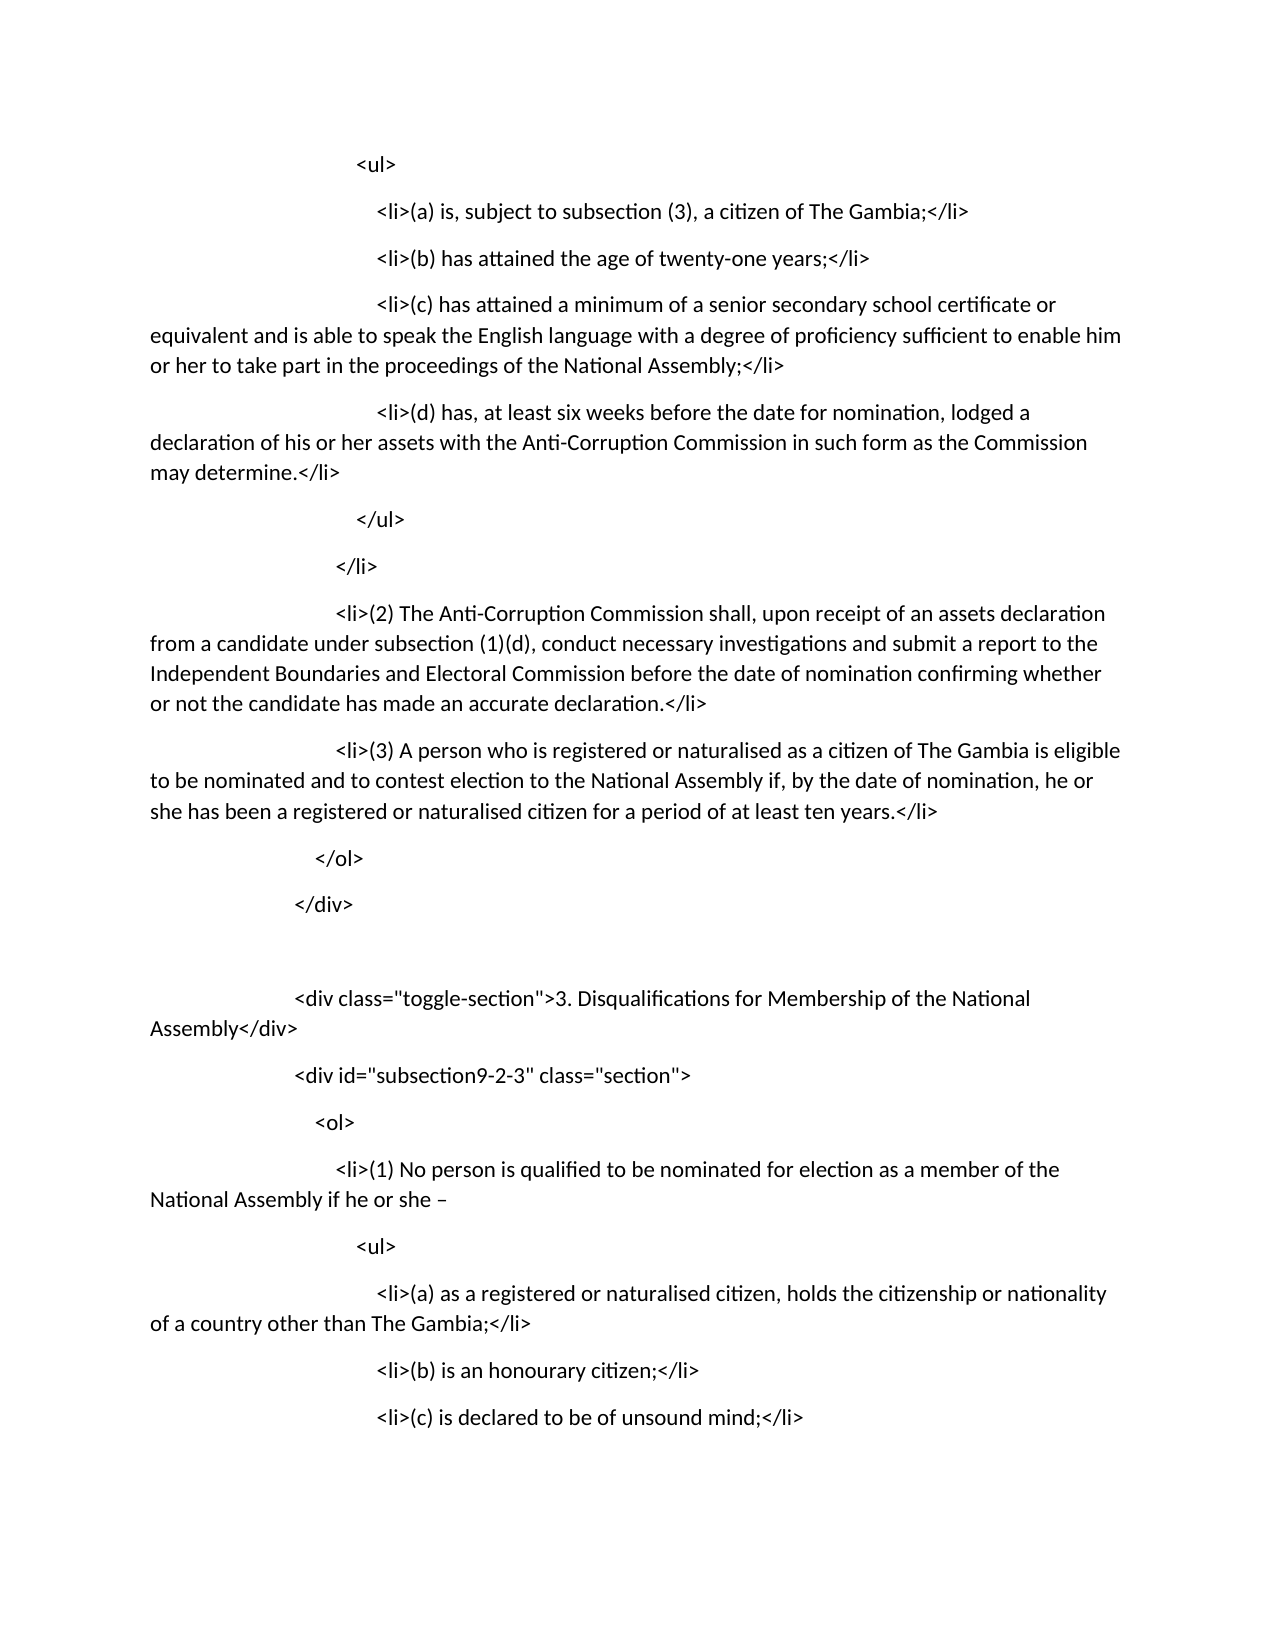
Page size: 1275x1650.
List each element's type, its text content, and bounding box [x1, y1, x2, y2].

text <li>(b) has attained the age of twenty-one years;</li> [150, 244, 1125, 272]
text <li>(2) The Anti-Corruption Commission shall, upon receipt of an assets declaration from a candidate under subsection (1)(d), conduct necessary investigations and submit a report to the Independent Boundaries and Electoral Commission before the date of nomination confirming whether or not the candidate has made an accurate declaration.</li> [150, 599, 1125, 718]
text </div> [150, 891, 1125, 919]
text </ul> [150, 505, 1125, 533]
text <li>(d) has, at least six weeks before the date for nomination, lodged a declaration of his or her assets with the Anti-Corruption Commission in such form as the Commission may determine.</li> [150, 398, 1125, 486]
text <div class="toggle-section">3. Disqualifications for Membership of the National Assembly</div> [150, 984, 1125, 1043]
text <ul> [150, 1232, 1125, 1260]
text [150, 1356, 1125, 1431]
text <li>(a) is, subject to subsection (3), a citizen of The Gambia;</li> [150, 197, 1125, 225]
text <ul> [150, 150, 1125, 178]
text <div id="subsection9-2-3" class="section"> [150, 1061, 1125, 1089]
text <li>(1) No person is qualified to be nominated for election as a member of the National Assembly if he or she – [150, 1155, 1125, 1213]
text <ol> [150, 1108, 1125, 1136]
text </ol> [150, 844, 1125, 872]
text <li>(3) A person who is registered or naturalised as a citizen of The Gambia is eligible to be nominated and to contest election to the National Assembly if, by the date of nomination, he or she has been a registered or naturalised citizen for a period of at least ten years.</li> [150, 736, 1125, 825]
text <li>(a) as a registered or naturalised citizen, holds the citizenship or nationality of a country other than The Gambia;</li> [150, 1279, 1125, 1337]
text </li> [150, 552, 1125, 580]
text <li>(c) has attained a minimum of a senior secondary school certificate or equivalent and is able to speak the English language with a degree of proficiency sufficient to enable him or her to take part in the proceedings of the National Assembly;</li> [150, 291, 1125, 379]
